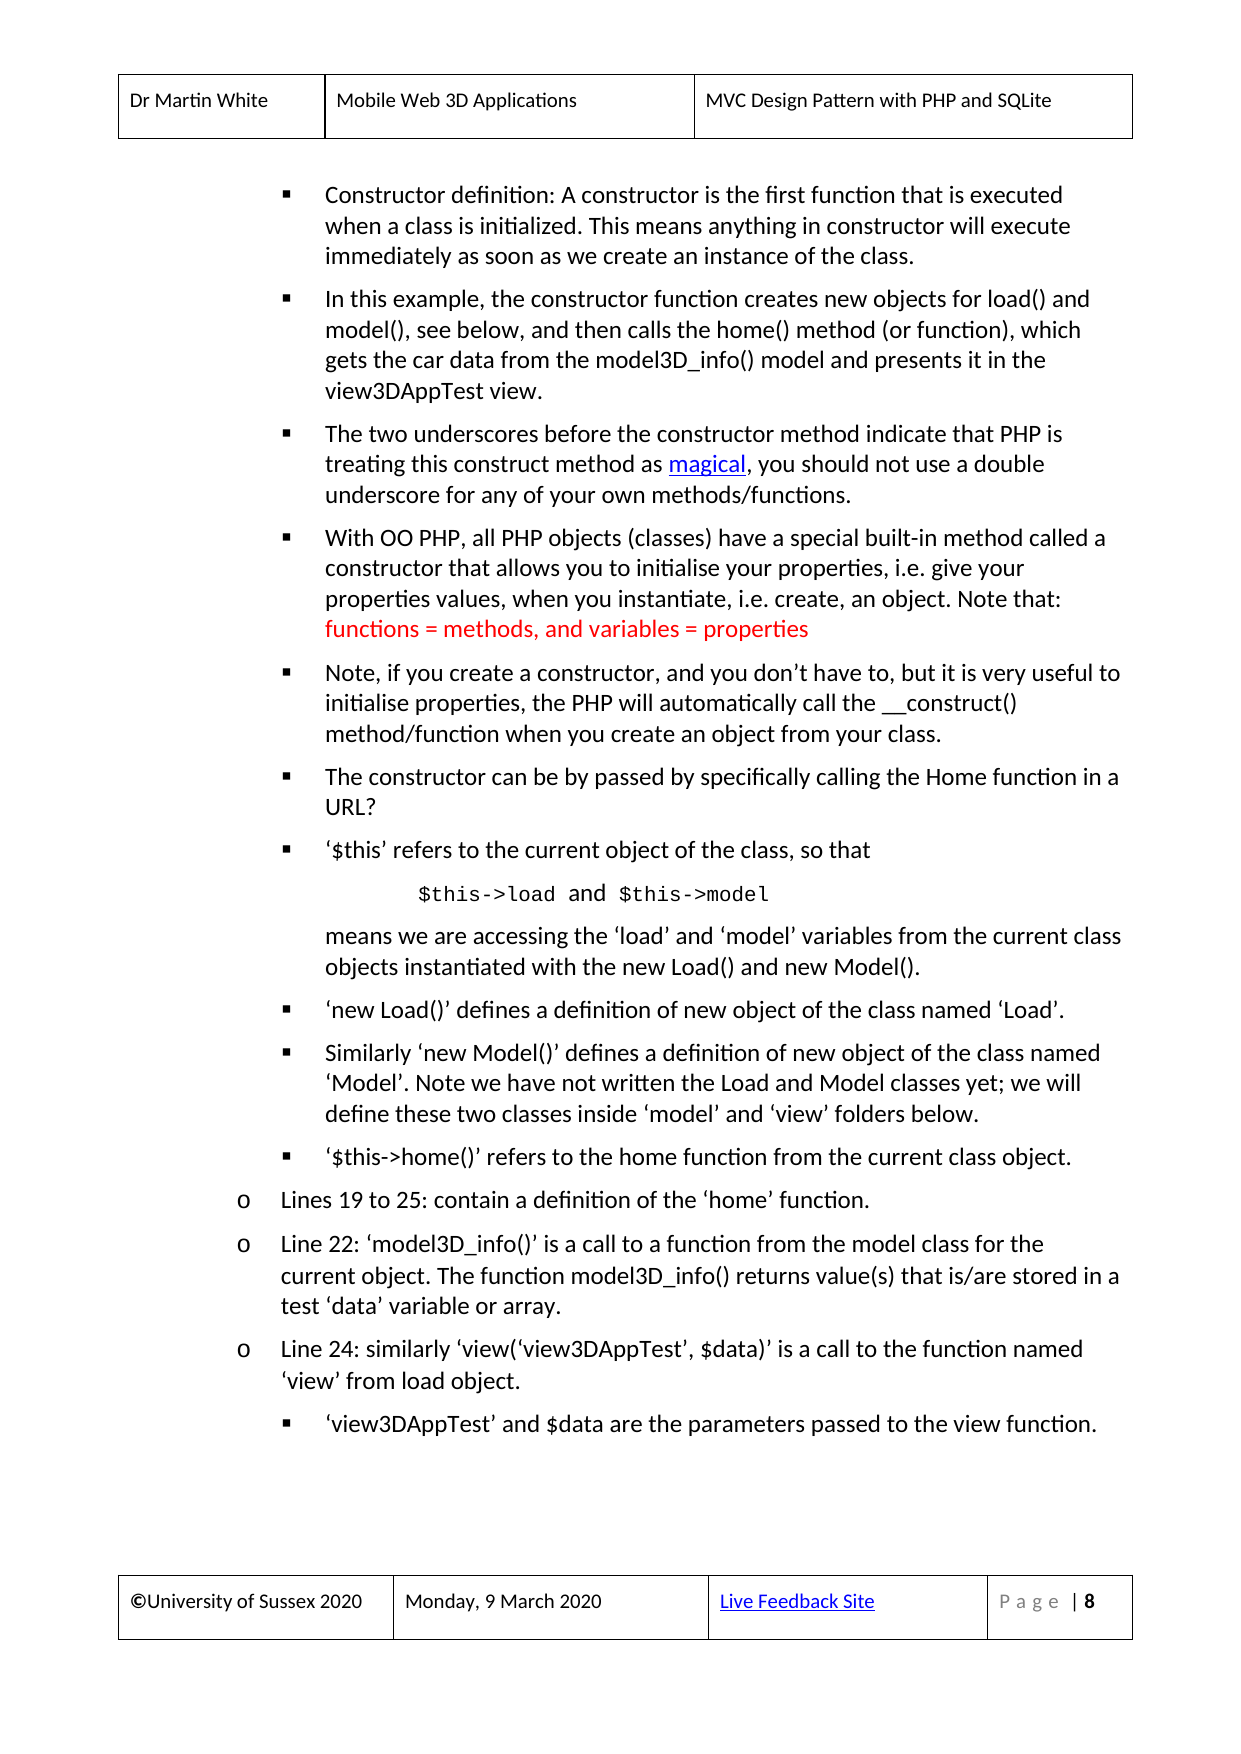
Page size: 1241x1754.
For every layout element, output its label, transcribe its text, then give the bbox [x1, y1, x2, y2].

list With OO PHP, all PHP objects (classes) have a special built-in method called a constructor that allows you to initialise your properties, i.e. give your properties values, when you instantiate, i.e. create, an object. Note that: functions = methods, and variables = properties [281, 522, 1122, 644]
list ‘$this->home()’ refers to the home function from the current class object. [281, 1141, 1122, 1171]
list Similarly ‘new Model()’ defines a definition of new object of the class named ‘Model’. Note we have not written the Load and Model classes yet; we will define these two classes inside ‘model’ and ‘view’ folders below. [281, 1037, 1122, 1128]
list Constructor definition: A constructor is the first function that is executed when a class is initialized. This means anything in constructor will execute immediately as soon as we create an instance of the class. [281, 179, 1122, 271]
list ‘view3DAppTest’ and $data are the parameters passed to the view function. [281, 1408, 1122, 1439]
list The two underscores before the constructor method indicate that PHP is treating this construct method as magical, you should not use a double underscore for any of your own methods/functions. [281, 418, 1122, 509]
text $this->load and $this->model [384, 877, 1122, 908]
list The constructor can be by passed by specifically calling the Home function in a URL? [281, 761, 1122, 822]
list In this example, the constructor function creates new objects for load() and model(), see below, and then calls the home() method (or function), which gets the car data from the model3D_info() model and presents it in the view3DAppTest view. [281, 283, 1122, 406]
list Note, if you create a constructor, and you don’t have to, but it is very useful to initialise properties, the PHP will automatically call the __construct() method/function when you create an object from your class. [281, 657, 1122, 748]
list Line 22: ‘model3D_info()’ is a call to a function from the model class for the current object. The function model3D_info() returns value(s) that is/are stored in a test ‘data’ variable or array. [236, 1228, 1122, 1321]
text means we are accessing the ‘load’ and ‘model’ variables from the current class objects instantiated with the new Load() and new Model(). [325, 920, 1122, 981]
list Line 24: similarly ‘view(‘view3DAppTest’, $data)’ is a call to the function named ‘view’ from load object. [236, 1333, 1122, 1396]
list ‘$this’ refers to the current object of the class, so that [281, 834, 1122, 865]
list Lines 19 to 25: contain a definition of the ‘home’ function. [236, 1184, 1122, 1216]
list ‘new Load()’ defines a definition of new object of the class named ‘Load’. [281, 994, 1122, 1024]
